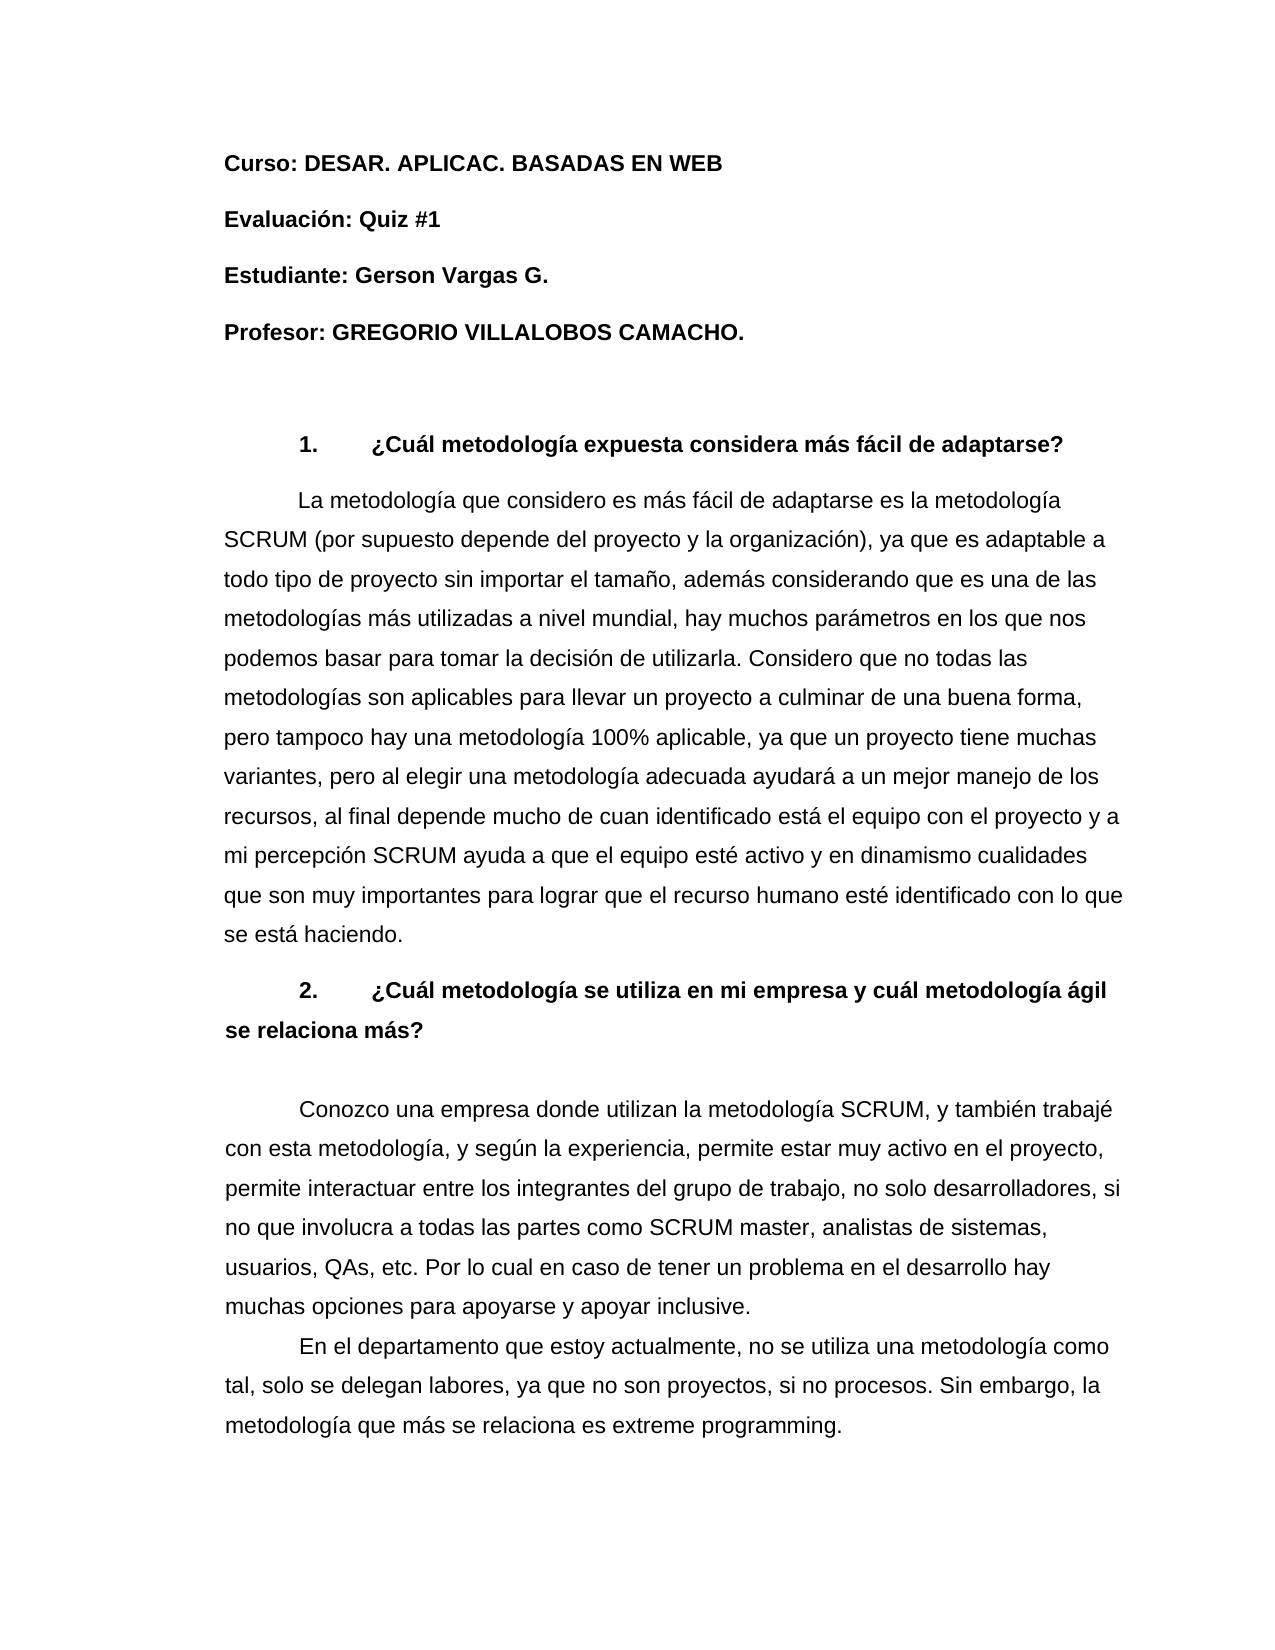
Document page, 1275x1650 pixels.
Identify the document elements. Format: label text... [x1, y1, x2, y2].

list En el departamento que estoy actualmente, no se utiliza una metodología como tal, solo se delegan labores, ya que no son proyectos, si no procesos. Sin embargo, la metodología que más se relaciona es extreme programming. [225, 1333, 1125, 1438]
text La metodología que considero es más fácil de adaptarse es la metodología SCRUM (por supuesto depende del proyecto y la organización), ya que es adaptable a todo tipo de proyecto sin importar el tamaño, además considerando que es una de las metodologías más utilizadas a nivel mundial, hay muchos parámetros en los que nos podemos basar para tomar la decisión de utilizarla. Considero que no todas las metodologías son aplicables para llevar un proyecto a culminar de una buena forma, pero tampoco hay una metodología 100% aplicable, ya que un proyecto tiene muchas variantes, pero al elegir una metodología adecuada ayudará a un mejor manejo de los recursos, al final depende mucho de cuan identificado está el equipo con el proyecto y a mi percepción SCRUM ayuda a que el equipo esté activo y en dinamismo cualidades que son muy importantes para lograr que el recurso humano esté identificado con lo que se está haciendo. [224, 487, 1125, 947]
text Estudiante: Gerson Vargas G. [150, 262, 1125, 289]
text Curso: DESAR. APLICAC. BASADAS EN WEB [150, 150, 1125, 176]
list ¿Cuál metodología se utiliza en mi empresa y cuál metodología ágil se relaciona más? [225, 977, 1125, 1043]
list Conozco una empresa donde utilizan la metodología SCRUM, y también trabajé con esta metodología, y según la experiencia, permite estar muy activo en el proyecto, permite interactuar entre los integrantes del grupo de trabajo, no solo desarrolladores, si no que involucra a todas las partes como SCRUM master, analistas de sistemas, usuarios, QAs, etc. Por lo cual en caso de tener un problema en el desarrollo hay muchas opciones para apoyarse y apoyar inclusive. [225, 1096, 1125, 1319]
text Profesor: GREGORIO VILLALOBOS CAMACHO. [150, 318, 1125, 345]
text Evaluación: Quiz #1 [150, 206, 1125, 232]
list ¿Cuál metodología expuesta considera más fácil de adaptarse? [225, 431, 1125, 457]
